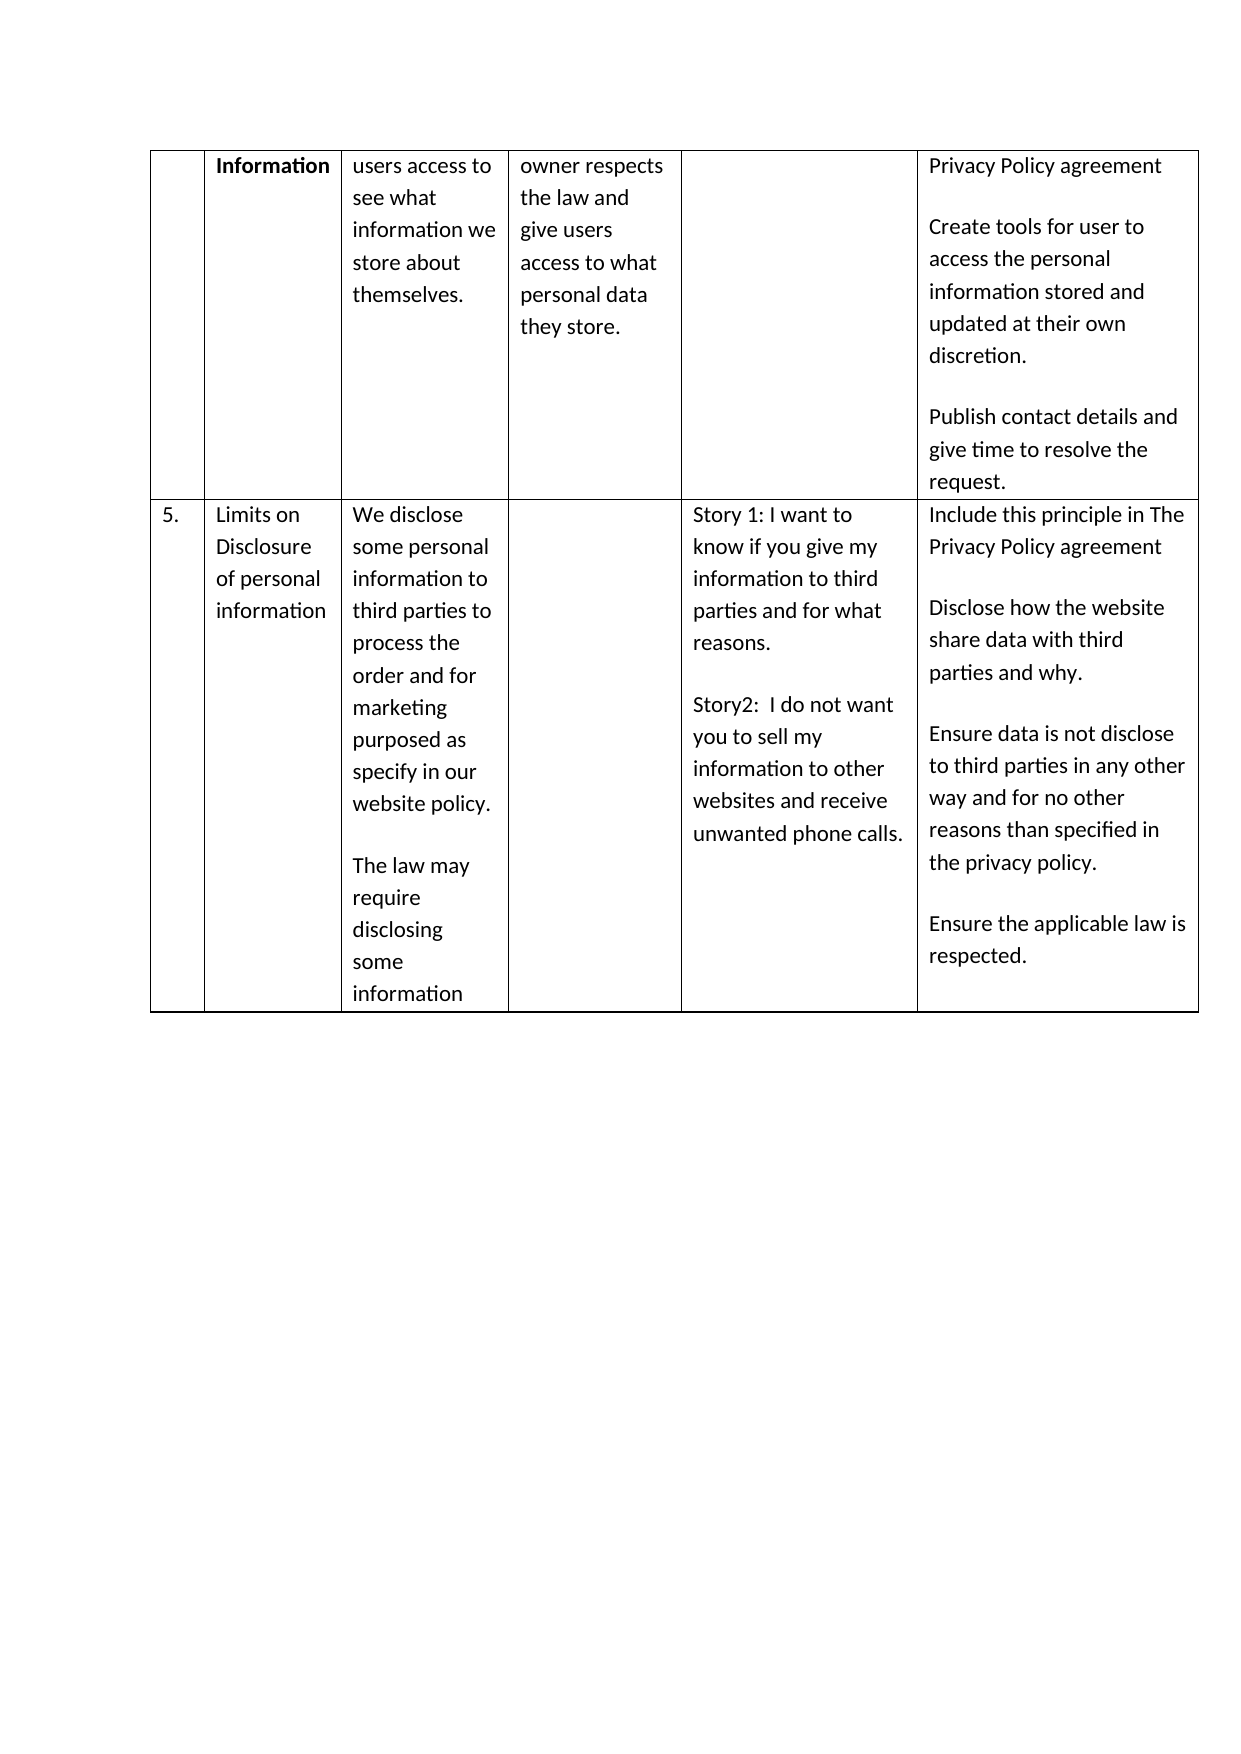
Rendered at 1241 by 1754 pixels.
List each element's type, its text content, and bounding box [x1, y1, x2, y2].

table_cell Limits on Disclosure of personal information [205, 500, 341, 1011]
table_cell 5. [151, 500, 204, 1011]
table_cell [509, 151, 681, 499]
table_cell Include this principle in The Privacy Policy agreement Disclose how the website share data with third parties and why. Ensure data is not disclose to third parties in any other way and for no other reasons than specified in the privacy policy. Ensure the applicable law is respected. [918, 500, 1198, 1011]
table_cell We disclose some personal information to third parties to process the order and for marketing purposed as specify in our website policy. The law may require disclosing some information [342, 500, 508, 1011]
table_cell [342, 151, 508, 499]
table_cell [918, 151, 1198, 499]
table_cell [205, 151, 341, 499]
table_cell 4. [151, 151, 204, 499]
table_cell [682, 151, 917, 499]
table_cell [509, 500, 681, 1011]
table_cell Story 1: I want to know if you give my information to third parties and for what reasons. Story2: I do not want you to sell my information to other websites and receive unwanted phone calls. [682, 500, 917, 1011]
